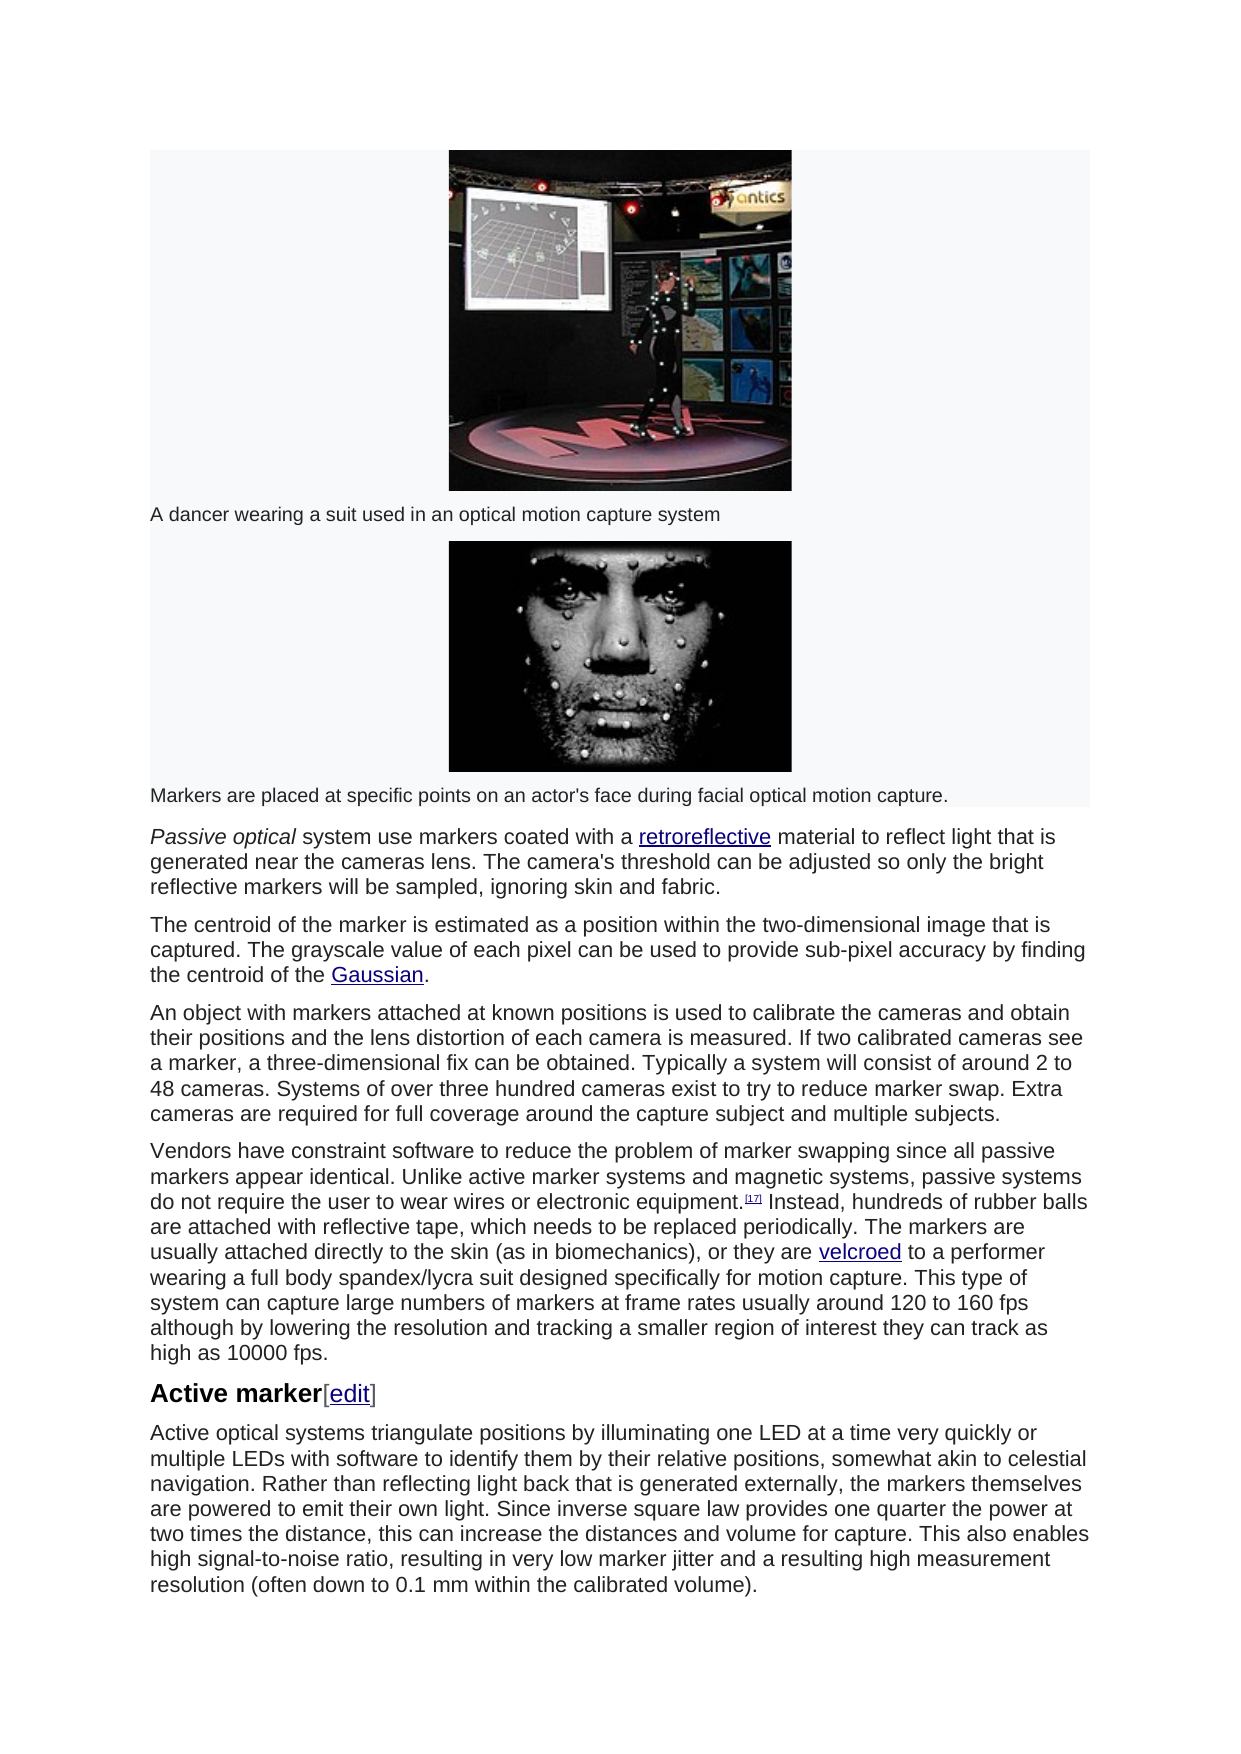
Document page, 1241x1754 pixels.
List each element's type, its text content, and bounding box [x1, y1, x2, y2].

text Vendors have constraint software to reduce the problem of marker swapping since all passive markers appear identical. Unlike active marker systems and magnetic systems, passive systems do not require the user to wear wires or electronic equipment.[17] Instead, hundreds of rubber balls are attached with reflective tape, which needs to be replaced periodically. The markers are usually attached directly to the skin (as in biomechanics), or they are velcroed to a performer wearing a full body spandex/lycra suit designed specifically for motion capture. This type of system can capture large numbers of markers at frame rates usually around 120 to 160 fps although by lowering the resolution and tracking a smaller region of interest they can track as high as 10000 fps. [150, 1138, 1090, 1365]
text Active optical systems triangulate positions by illuminating one LED at a time very quickly or multiple LEDs with software to identify them by their relative positions, somewhat akin to celestial navigation. Rather than reflecting light back that is generated externally, the markers themselves are powered to emit their own light. Since inverse square law provides one quarter the power at two times the distance, this can increase the distances and volume for capture. This also enables high signal-to-noise ratio, resulting in very low marker jitter and a resulting high measurement resolution (often down to 0.1 mm within the calibrated volume). [150, 1420, 1090, 1597]
picture [448, 541, 792, 772]
text Passive optical system use markers coated with a retroreflective material to reflect light that is generated near the cameras lens. The camera's threshold can be adjusted so only the bright reflective markers will be sampled, ignoring skin and fabric. [150, 824, 1090, 899]
text Markers are placed at specific points on an actor's face during facial optical motion capture. [150, 772, 1090, 807]
text Active marker[edit] [150, 1378, 1090, 1408]
picture [448, 150, 792, 491]
text The centroid of the marker is estimated as a position within the two-dimensional image that is captured. The grayscale value of each pixel can be used to provide sub-pixel accuracy by finding the centroid of the Gaussian. [150, 912, 1090, 987]
text An object with markers attached at known positions is used to calibrate the cameras and obtain their positions and the lens distortion of each camera is measured. If two calibrated cameras see a marker, a three-dimensional fix can be obtained. Typically a system will consist of around 2 to 48 cameras. Systems of over three hundred cameras exist to try to reduce marker swap. Extra cameras are required for full coverage around the capture subject and multiple subjects. [150, 1000, 1090, 1126]
text A dancer wearing a suit used in an optical motion capture system [150, 490, 1090, 525]
